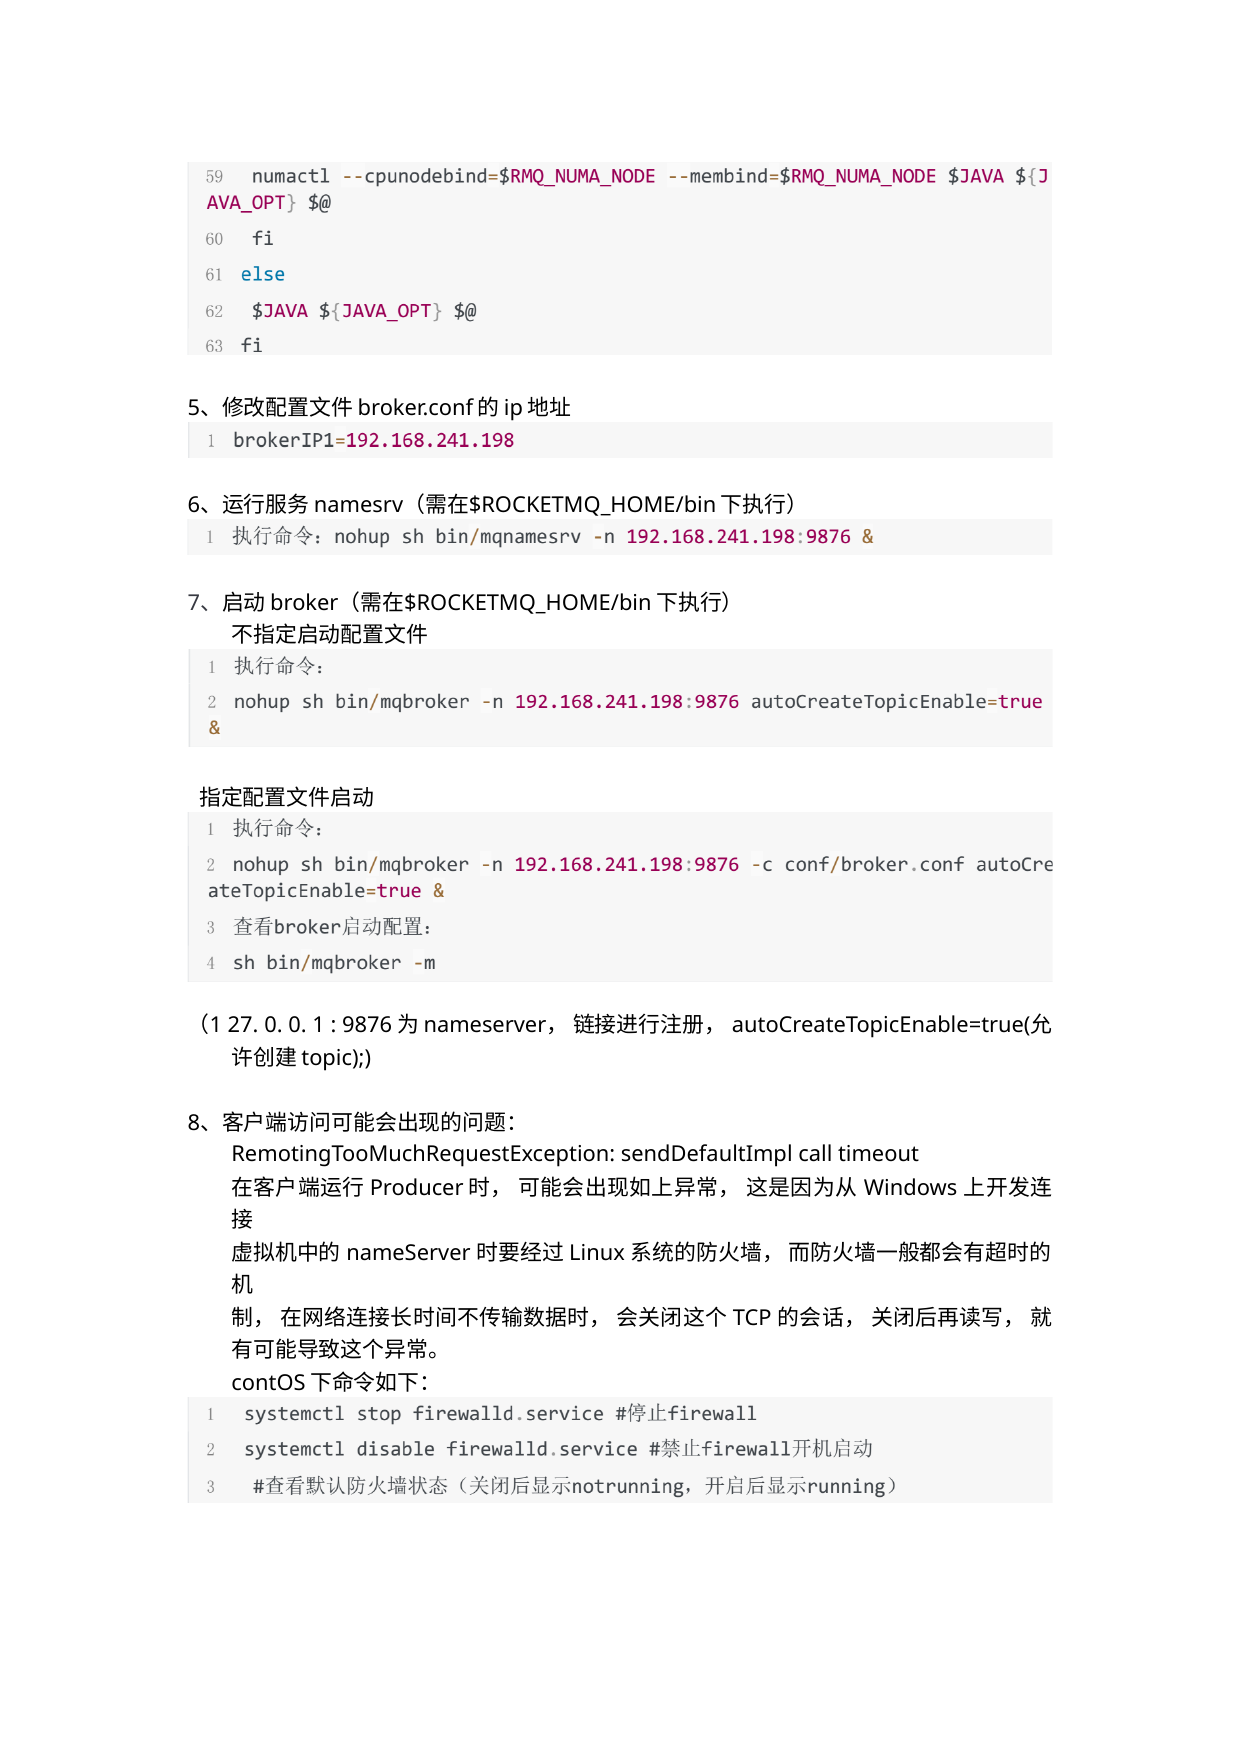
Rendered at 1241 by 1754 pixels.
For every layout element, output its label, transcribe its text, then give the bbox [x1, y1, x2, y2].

picture [187, 162, 1053, 355]
picture [187, 812, 1053, 982]
text 7、启动broker（需在$ROCKETMQ_HOME/bin下执行） 不指定启动配置文件 [187, 584, 1053, 649]
text 8、客户端访问可能会出现的问题： RemotingTooMuchRequestException: sendDefaultImpl call timeout 在客户端运行Producer时， 可能会出现如上异常， 这是因为从 Windows 上开发连接 虚拟机中的 nameServer 时要经过 Linux 系统的防火墙， 而防火墙一般都会有超时的机 制， 在网络连接长时间不传输数据时， 会关闭这个 TCP 的会话， 关闭后再读写， 就有可能导致这个异常。 contOS下命令如下： [187, 1104, 1053, 1397]
picture [187, 422, 1053, 458]
text 指定配置文件启动 [187, 779, 1053, 812]
picture [187, 519, 1053, 555]
text 5、修改配置文件broker.conf的ip地址 [187, 389, 1053, 422]
picture [187, 1397, 1053, 1503]
picture [187, 649, 1053, 747]
text （1 27. 0. 0. 1 : 9876为nameserver， 链接进行注册， autoCreateTopicEnable=true(允许创建topic);) [187, 1007, 1053, 1072]
text 6、运行服务namesrv（需在$ROCKETMQ_HOME/bin下执行） [187, 487, 1053, 519]
